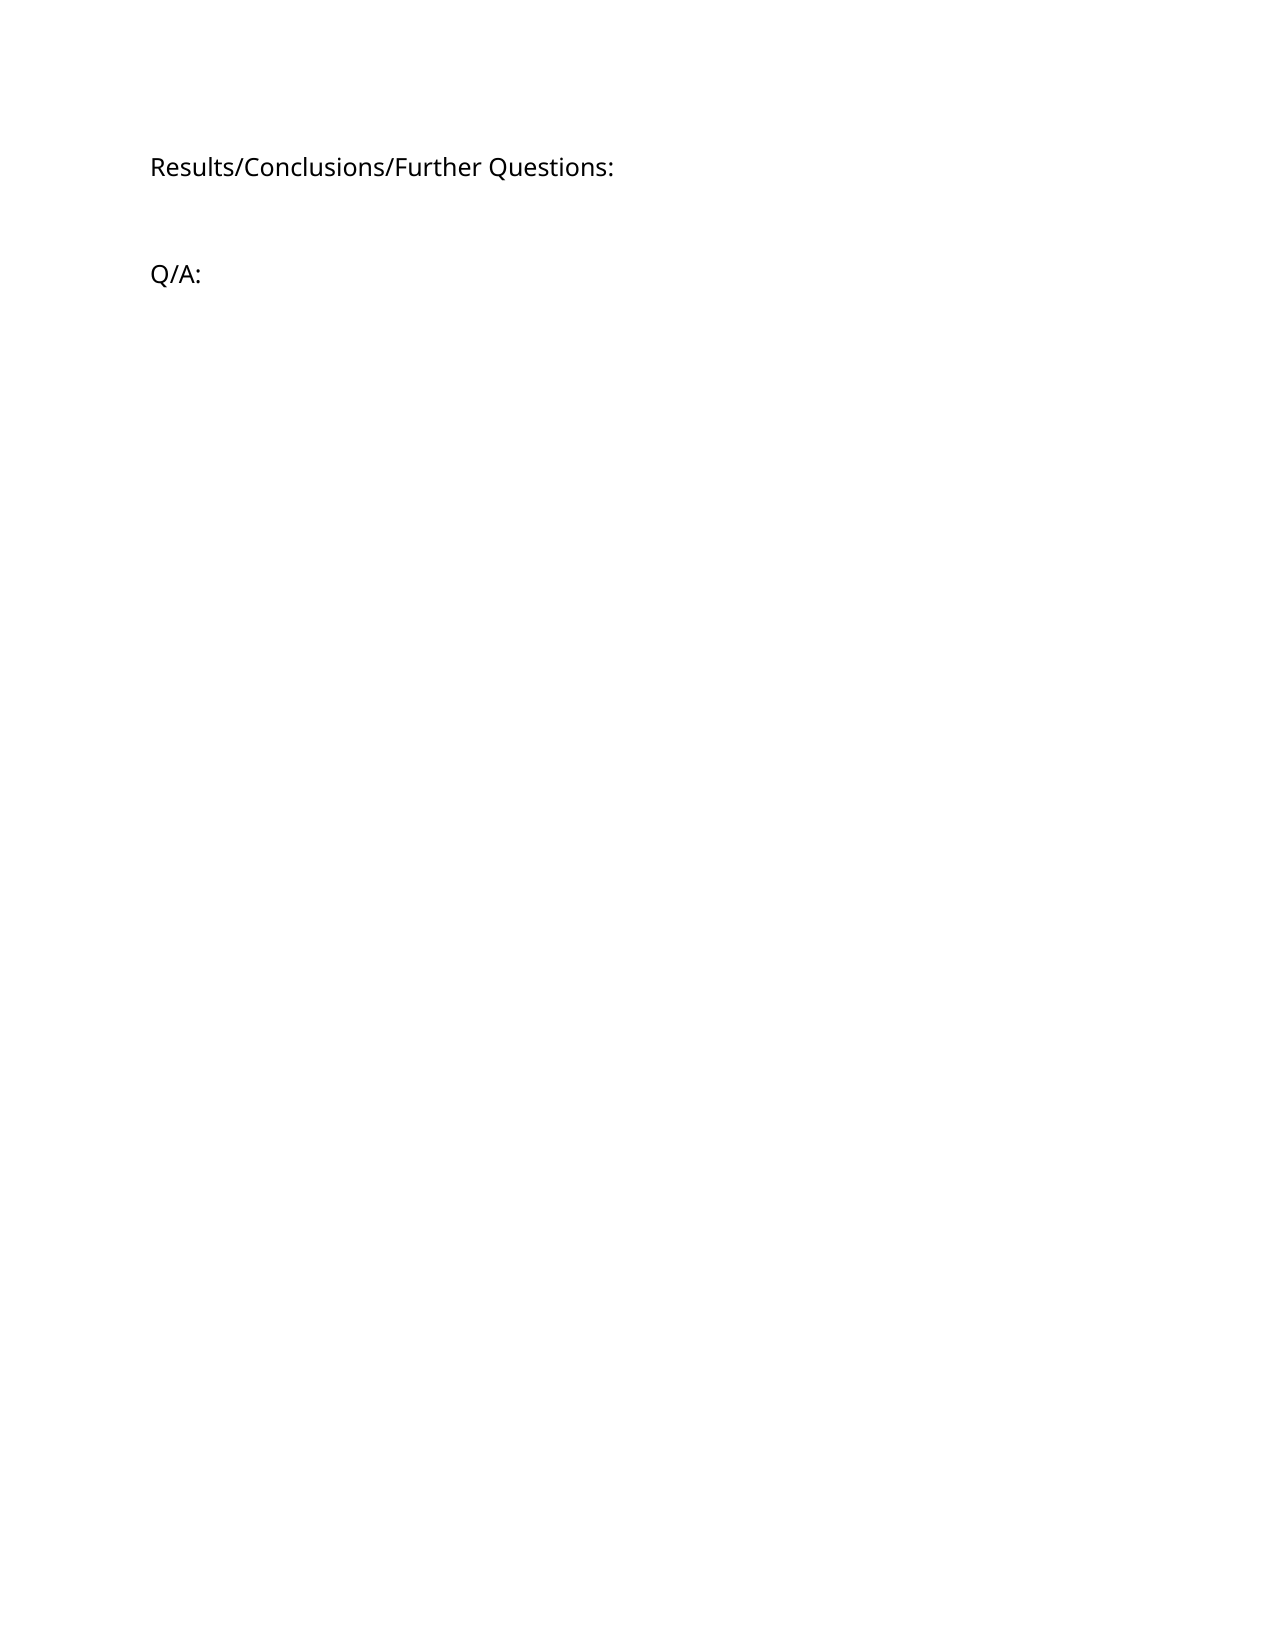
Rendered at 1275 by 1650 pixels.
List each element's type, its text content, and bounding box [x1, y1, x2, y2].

text Results/Conclusions/Further Questions: [150, 150, 1125, 184]
text Q/A: [150, 257, 1125, 291]
